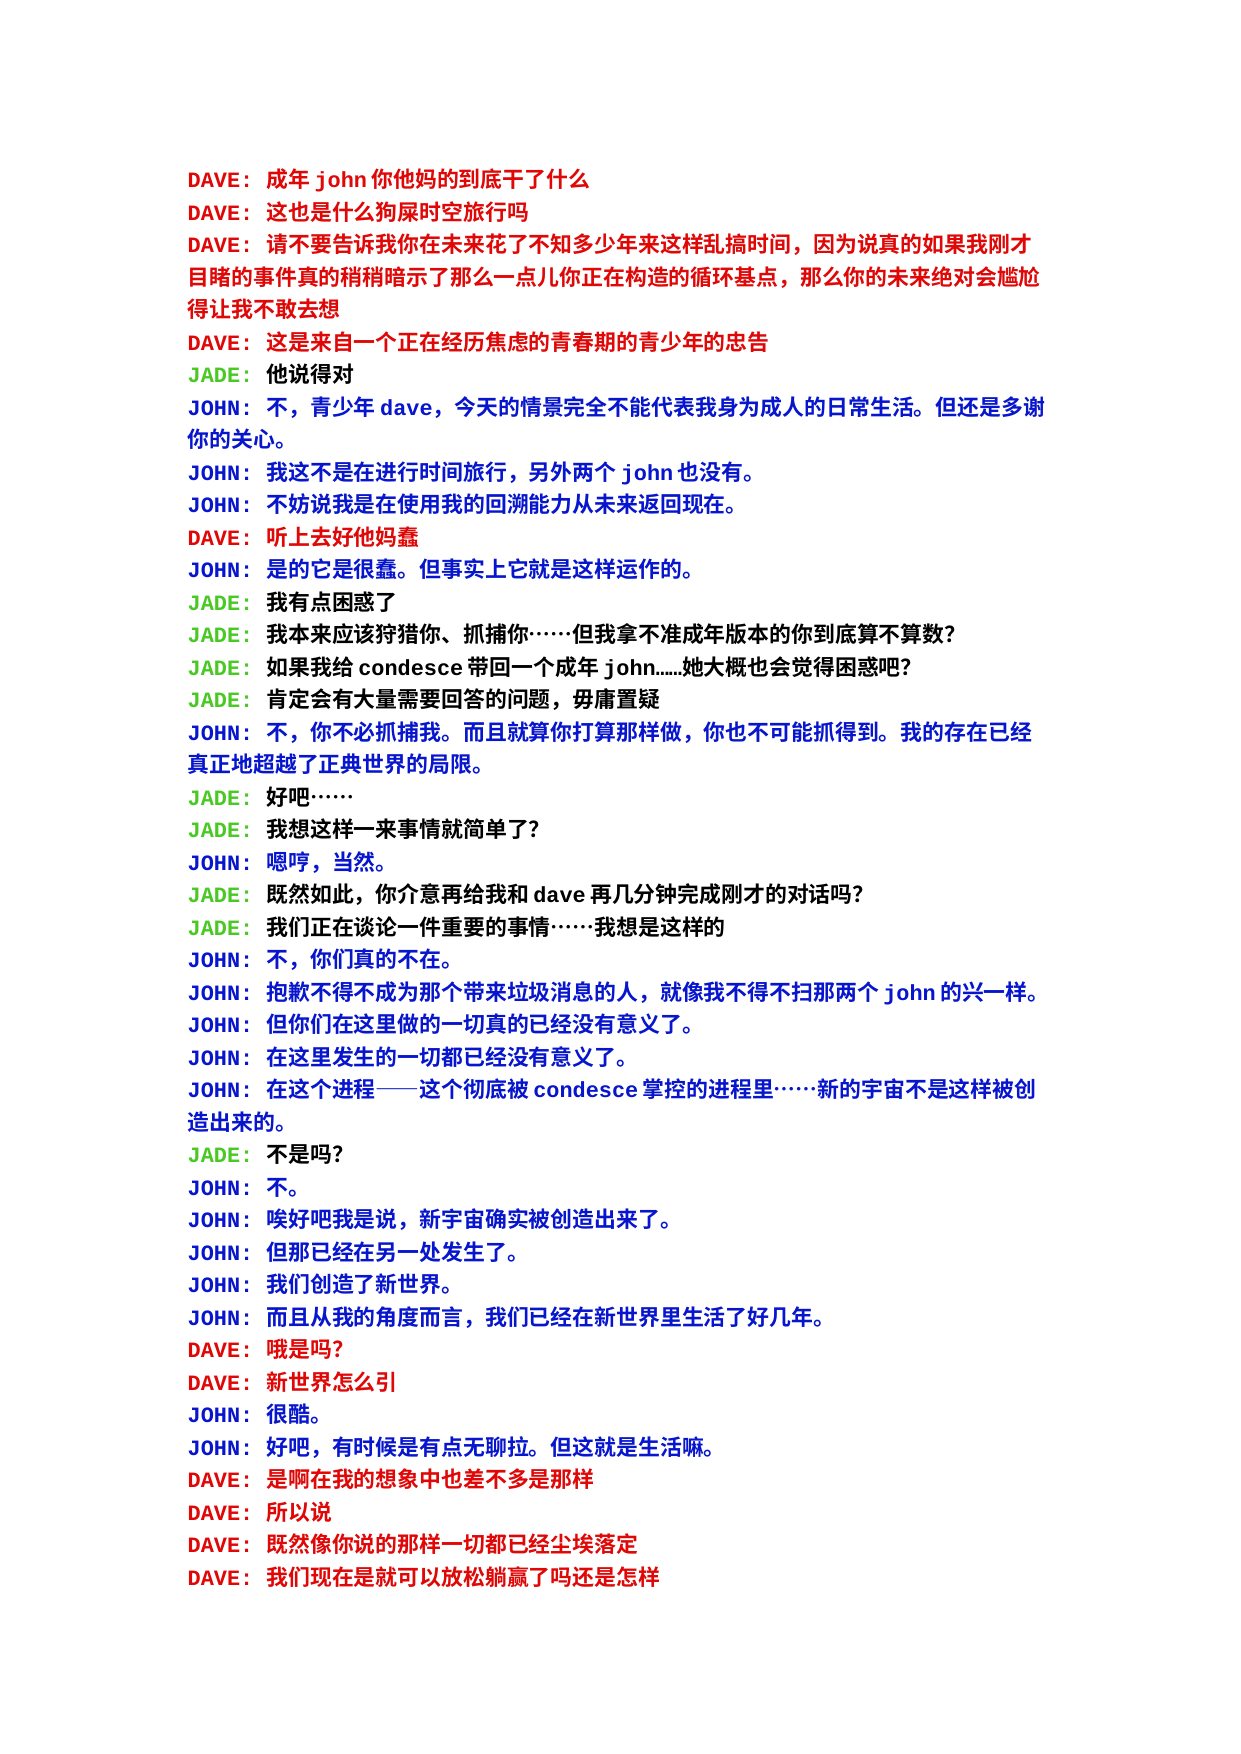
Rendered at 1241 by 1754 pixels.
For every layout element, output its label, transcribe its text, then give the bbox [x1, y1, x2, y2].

text JOHN: 嗯哼，当然。 [187, 844, 1053, 877]
text JOHN: 而且从我的角度而言，我们已经在新世界里生活了好几年。 [187, 1299, 1053, 1332]
text DAVE: 新世界怎么引 [187, 1364, 1053, 1397]
text DAVE: 哦是吗？ [187, 1332, 1053, 1364]
text JADE: 如果我给condesce带回一个成年john……她大概也会觉得困惑吧？ [187, 649, 1053, 682]
text JOHN: 不妨说我是在使用我的回溯能力从未来返回现在。 [187, 487, 1053, 519]
text JADE: 好吧…… [187, 779, 1053, 812]
text DAVE: 成年john你他妈的到底干了什么 [187, 162, 1053, 194]
text JADE: 我想这样一来事情就简单了？ [187, 812, 1053, 844]
text JOHN: 在这里发生的一切都已经没有意义了。 [187, 1039, 1053, 1072]
text JADE: 我有点困惑了 [187, 584, 1053, 617]
text DAVE: 是啊在我的想象中也差不多是那样 [187, 1462, 1053, 1494]
text JOHN: 抱歉不得不成为那个带来垃圾消息的人，就像我不得不扫那两个john的兴一样。 [187, 974, 1053, 1007]
text JOHN: 不，你们真的不在。 [187, 942, 1053, 974]
text JOHN: 好吧，有时候是有点无聊拉。但这就是生活嘛。 [187, 1429, 1053, 1462]
text JADE: 他说得对 [187, 357, 1053, 389]
text JADE: 我们正在谈论一件重要的事情……我想是这样的 [187, 909, 1053, 942]
text JOHN: 但你们在这里做的一切真的已经没有意义了。 [187, 1007, 1053, 1039]
text JOHN: 不，你不必抓捕我。而且就算你打算那样做，你也不可能抓得到。我的存在已经真正地超越了正典世界的局限。 [187, 714, 1053, 779]
text JOHN: 我这不是在进行时间旅行，另外两个john也没有。 [187, 454, 1053, 487]
text JOHN: 不。 [187, 1169, 1053, 1202]
text DAVE: 听上去好他妈蠢 [187, 519, 1053, 552]
text JADE: 既然如此，你介意再给我和dave再几分钟完成刚才的对话吗？ [187, 877, 1053, 909]
text DAVE: 这是来自一个正在经历焦虑的青春期的青少年的忠告 [187, 324, 1053, 357]
text DAVE: 我们现在是就可以放松躺赢了吗还是怎样 [187, 1559, 1053, 1592]
text JOHN: 很酷。 [187, 1397, 1053, 1429]
text JOHN: 不，青少年dave，今天的情景完全不能代表我身为成人的日常生活。但还是多谢你的关心。 [187, 389, 1053, 454]
text DAVE: 所以说 [187, 1494, 1053, 1527]
text JADE: 我本来应该狩猎你、抓捕你……但我拿不准成年版本的你到底算不算数？ [187, 617, 1053, 649]
text JOHN: 但那已经在另一处发生了。 [187, 1234, 1053, 1267]
text DAVE: 既然像你说的那样一切都已经尘埃落定 [187, 1527, 1053, 1559]
text DAVE: 这也是什么狗屎时空旅行吗 [187, 194, 1053, 227]
text DAVE: 请不要告诉我你在未来花了不知多少年来这样乱搞时间，因为说真的如果我刚才目睹的事件真的稍稍暗示了那么一点儿你正在构造的循环基点，那么你的未来绝对会尴尬得让我不敢去想 [187, 227, 1053, 324]
text JOHN: 我们创造了新世界。 [187, 1267, 1053, 1299]
text JADE: 不是吗？ [187, 1137, 1053, 1169]
text JOHN: 唉好吧我是说，新宇宙确实被创造出来了。 [187, 1202, 1053, 1234]
text JOHN: 是的它是很蠢。但事实上它就是这样运作的。 [187, 552, 1053, 584]
text JADE: 肯定会有大量需要回答的问题，毋庸置疑 [187, 682, 1053, 714]
text JOHN: 在这个进程——这个彻底被condesce掌控的进程里……新的宇宙不是这样被创造出来的。 [187, 1072, 1053, 1137]
